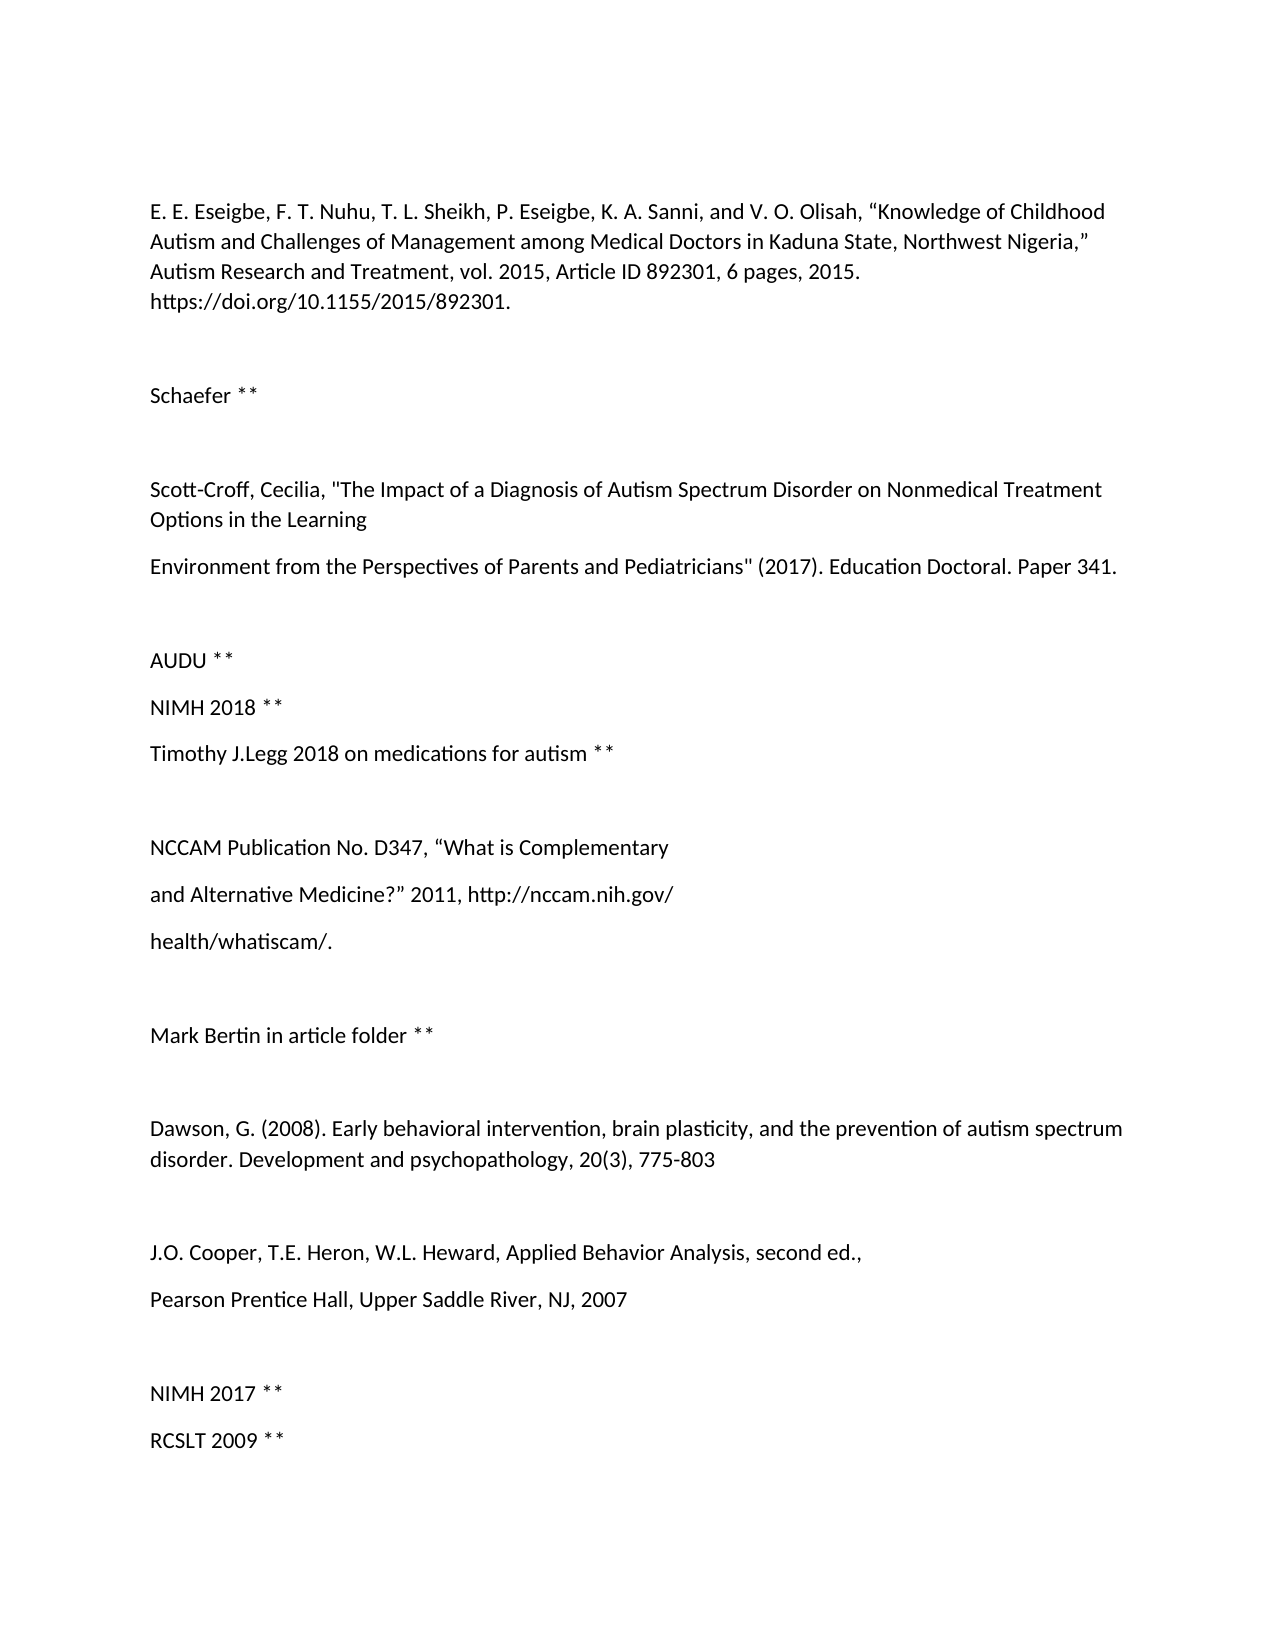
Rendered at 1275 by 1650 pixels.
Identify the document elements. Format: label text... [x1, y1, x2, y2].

text Environment from the Perspectives of Parents and Pediatricians" (2017). Education Doctoral. Paper 341. [150, 552, 1125, 580]
text E. E. Eseigbe, F. T. Nuhu, T. L. Sheikh, P. Eseigbe, K. A. Sanni, and V. O. Olisah, “Knowledge of Childhood Autism and Challenges of Management among Medical Doctors in Kaduna State, Northwest Nigeria,” Autism Research and Treatment, vol. 2015, Article ID 892301, 6 pages, 2015. https://doi.org/10.1155/2015/892301. [150, 197, 1125, 316]
text and Alternative Medicine?” 2011, http://nccam.nih.gov/ [150, 880, 1125, 908]
text AUDU ** [150, 646, 1125, 674]
text Schaefer ** [150, 381, 1125, 409]
text Scott-Croff, Cecilia, "The Impact of a Diagnosis of Autism Spectrum Disorder on Nonmedical Treatment Options in the Learning [150, 475, 1125, 533]
text Dawson, G. (2008). Early behavioral intervention, brain plasticity, and the prevention of autism spectrum disorder. Development and psychopathology, 20(3), 775-803 [150, 1114, 1125, 1173]
text NIMH 2017 ** [150, 1379, 1125, 1407]
text Mark Bertin in article folder ** [150, 1021, 1125, 1049]
text J.O. Cooper, T.E. Heron, W.L. Heward, Applied Behavior Analysis, second ed., [150, 1238, 1125, 1267]
text NCCAM Publication No. D347, “What is Complementary [150, 833, 1125, 861]
text Timothy J.Legg 2018 on medications for autism ** [150, 739, 1125, 768]
text health/whatiscam/. [150, 927, 1125, 955]
text Pearson Prentice Hall, Upper Saddle River, NJ, 2007 [150, 1285, 1125, 1313]
text RCSLT 2009 ** [150, 1426, 1125, 1454]
text NIMH 2018 ** [150, 693, 1125, 721]
